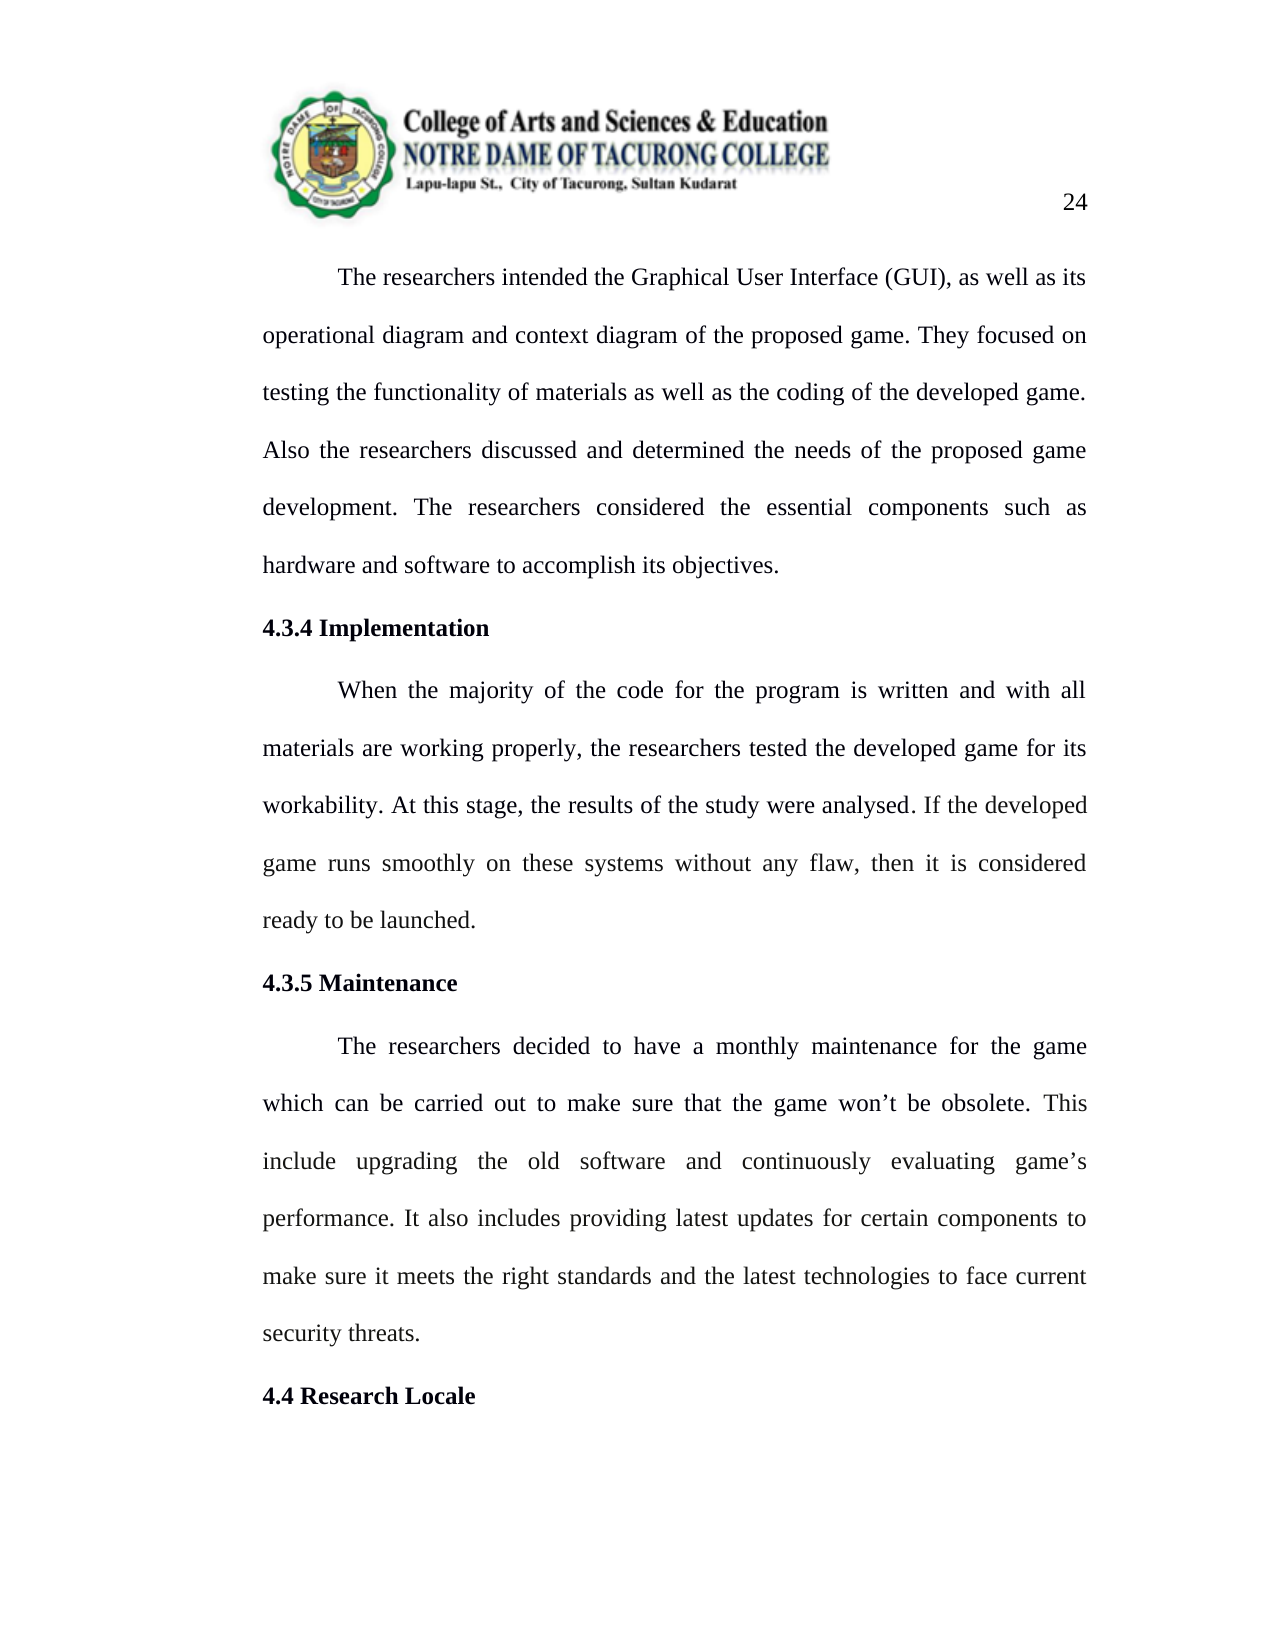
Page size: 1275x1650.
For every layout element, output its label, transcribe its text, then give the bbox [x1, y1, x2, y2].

text 4.3.5 Maintenance [262, 968, 1087, 997]
text 4.4 Research Locale [262, 1381, 1087, 1410]
picture [252, 80, 885, 235]
text 4.3.4 Implementation [262, 613, 1087, 641]
text When the majority of the code for the program is written and with all materials are working properly, the researchers tested the developed game for its workability. At this stage, the results of the study were analysed. If the developed game runs smoothly on these systems without any flaw, then it is considered ready to be launched. [262, 675, 1087, 934]
text The researchers intended the Graphical User Interface (GUI), as well as its operational diagram and context diagram of the proposed game. They focused on testing the functionality of materials as well as the coding of the developed game. Also the researchers discussed and determined the needs of the proposed game development. The researchers considered the essential components such as hardware and software to accomplish its objectives. [262, 262, 1087, 579]
text The researchers decided to have a monthly maintenance for the game which can be carried out to make sure that the game won’t be obsolete. This include upgrading the old software and continuously evaluating game’s performance. It also includes providing latest updates for certain components to make sure it meets the right standards and the latest technologies to face current security threats. [262, 1031, 1087, 1347]
